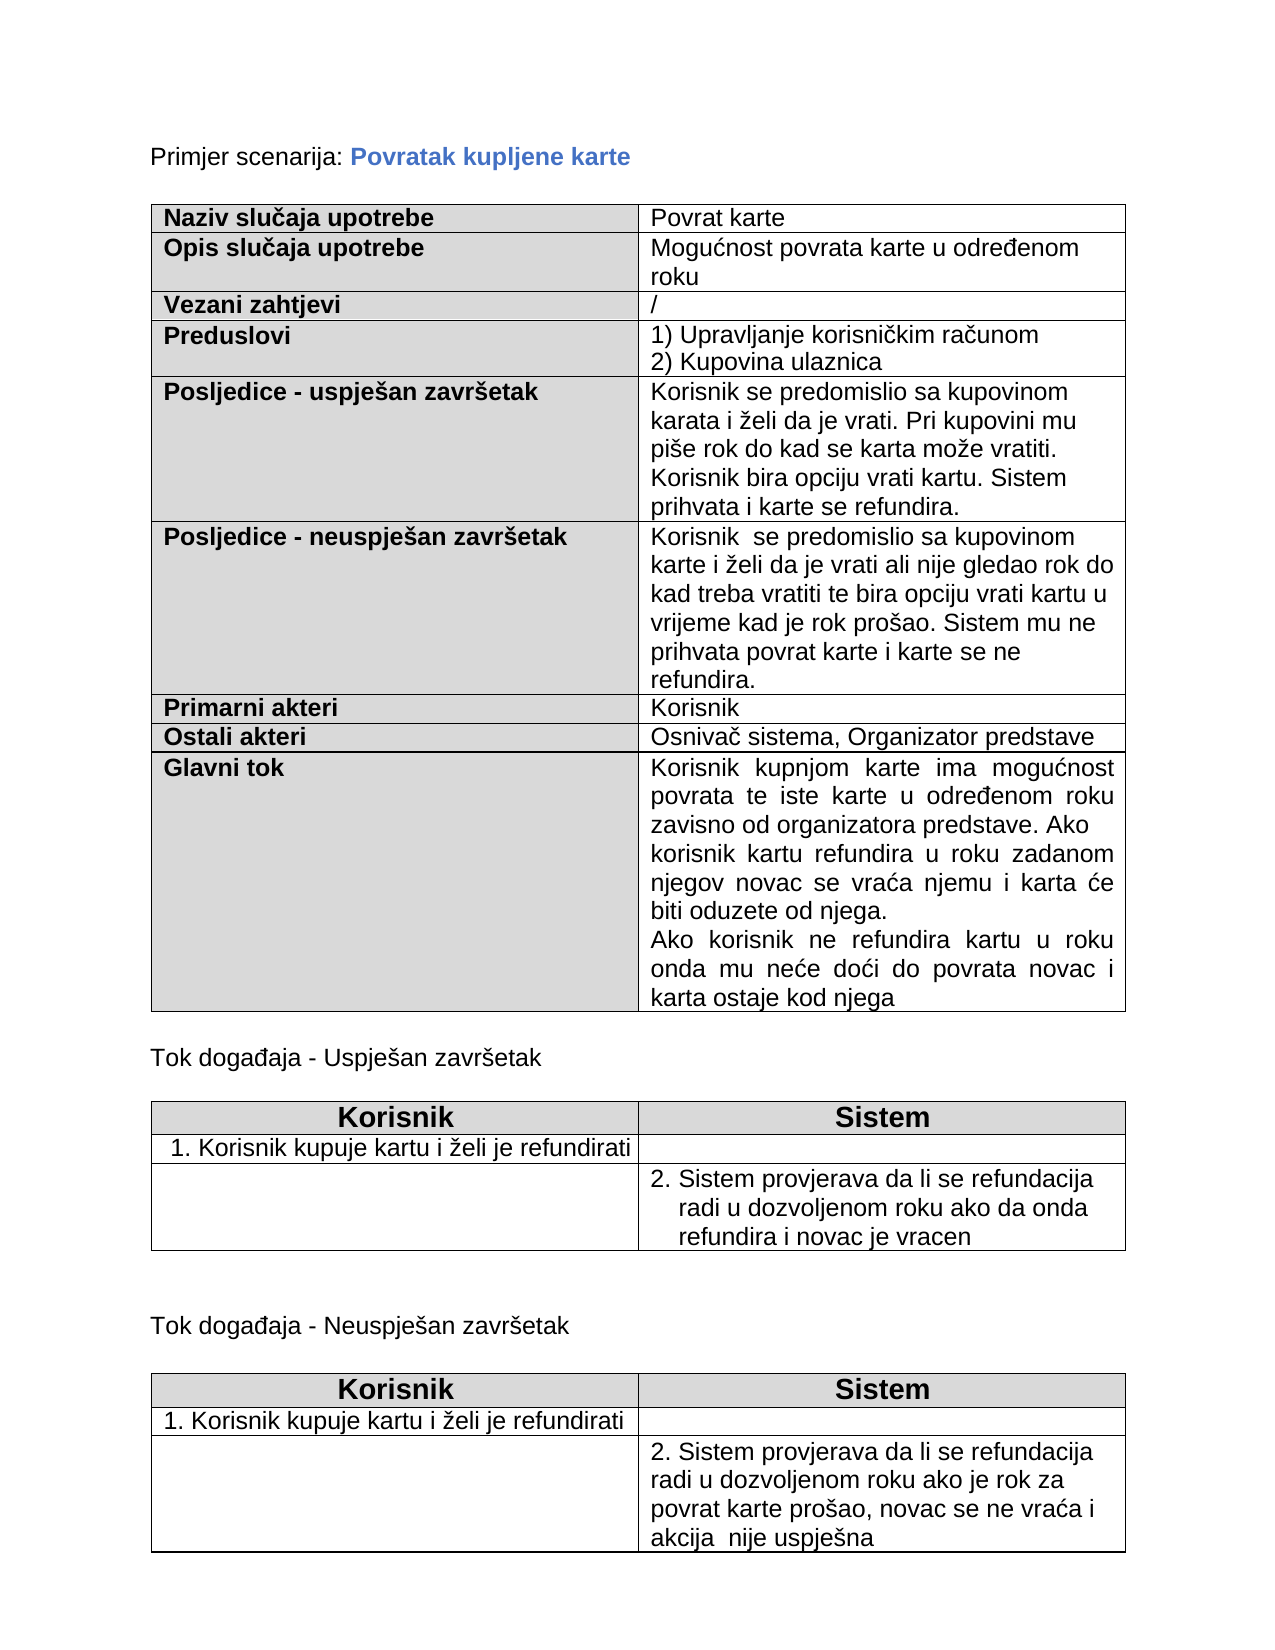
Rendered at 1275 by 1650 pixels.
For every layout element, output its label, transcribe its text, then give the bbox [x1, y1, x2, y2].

table_cell 1. Korisnik kupuje kartu i želi je refundirati [152, 1408, 638, 1435]
table_cell Korisnik kupnjom karte ima mogućnost povrata te iste karte u određenom roku zavisno od organizatora predstave. Ako korisnik kartu refundira u roku zadanom njegov novac se vraća njemu i karta će biti oduzete od njega. Ako korisnik ne refundira kartu u roku onda mu neće doći do povrata novac i karta ostaje kod njega [639, 753, 1125, 1011]
table_cell / [639, 292, 1125, 319]
table_cell Vezani zahtjevi [152, 292, 638, 319]
table_cell Glavni tok [152, 753, 638, 1011]
text Tok događaja - Uspješan završetak [150, 1043, 1137, 1072]
table_cell Korisnik se predomislio sa kupovinom karte i želi da je vrati ali nije gledao rok do kad treba vratiti te bira opciju vrati kartu u vrijeme kad je rok prošao. Sistem mu ne prihvata povrat karte i karte se ne refundira. [639, 522, 1125, 694]
table_cell 1) Upravljanje korisničkim računom 2) Kupovina ulaznica [639, 321, 1125, 376]
table_cell Sistem provjerava da li se refundacija radi u dozvoljenom roku ako da onda refundira i novac je vracen [639, 1164, 1125, 1250]
table_cell Opis slučaja upotrebe [152, 233, 638, 291]
text Primjer scenarija: Povratak kupljene karte [150, 142, 1137, 170]
table_header Povrat karte [639, 205, 1125, 232]
table_cell [152, 1436, 638, 1551]
table_cell [639, 1408, 1125, 1435]
table_cell Primarni akteri [152, 695, 638, 723]
table_header Korisnik [152, 1374, 638, 1407]
table_header Sistem [639, 1102, 1125, 1134]
table_header Naziv slučaja upotrebe [152, 205, 638, 232]
table_cell Preduslovi [152, 321, 638, 376]
table_cell [639, 1135, 1125, 1163]
table_header Sistem [639, 1374, 1125, 1407]
table_cell Mogućnost povrata karte u određenom roku [639, 233, 1125, 291]
table_cell Korisnik [639, 695, 1125, 723]
text Tok događaja - Neuspješan završetak [150, 1311, 1137, 1340]
table_cell 1. Korisnik kupuje kartu i želi je refundirati [152, 1135, 638, 1163]
table_cell Ostali akteri [152, 724, 638, 751]
table_cell 2. Sistem provjerava da li se refundacija radi u dozvoljenom roku ako je rok za povrat karte prošao, novac se ne vraća i akcija nije uspješna [639, 1436, 1125, 1551]
table_cell Korisnik se predomislio sa kupovinom karata i želi da je vrati. Pri kupovini mu piše rok do kad se karta može vratiti. Korisnik bira opciju vrati kartu. Sistem prihvata i karte se refundira. [639, 377, 1125, 521]
table_cell Posljedice - uspješan završetak [152, 377, 638, 521]
table_cell [152, 1164, 638, 1250]
table_cell Posljedice - neuspješan završetak [152, 522, 638, 694]
table_header Korisnik [152, 1102, 638, 1134]
table_cell Osnivač sistema, Organizator predstave [639, 724, 1125, 751]
